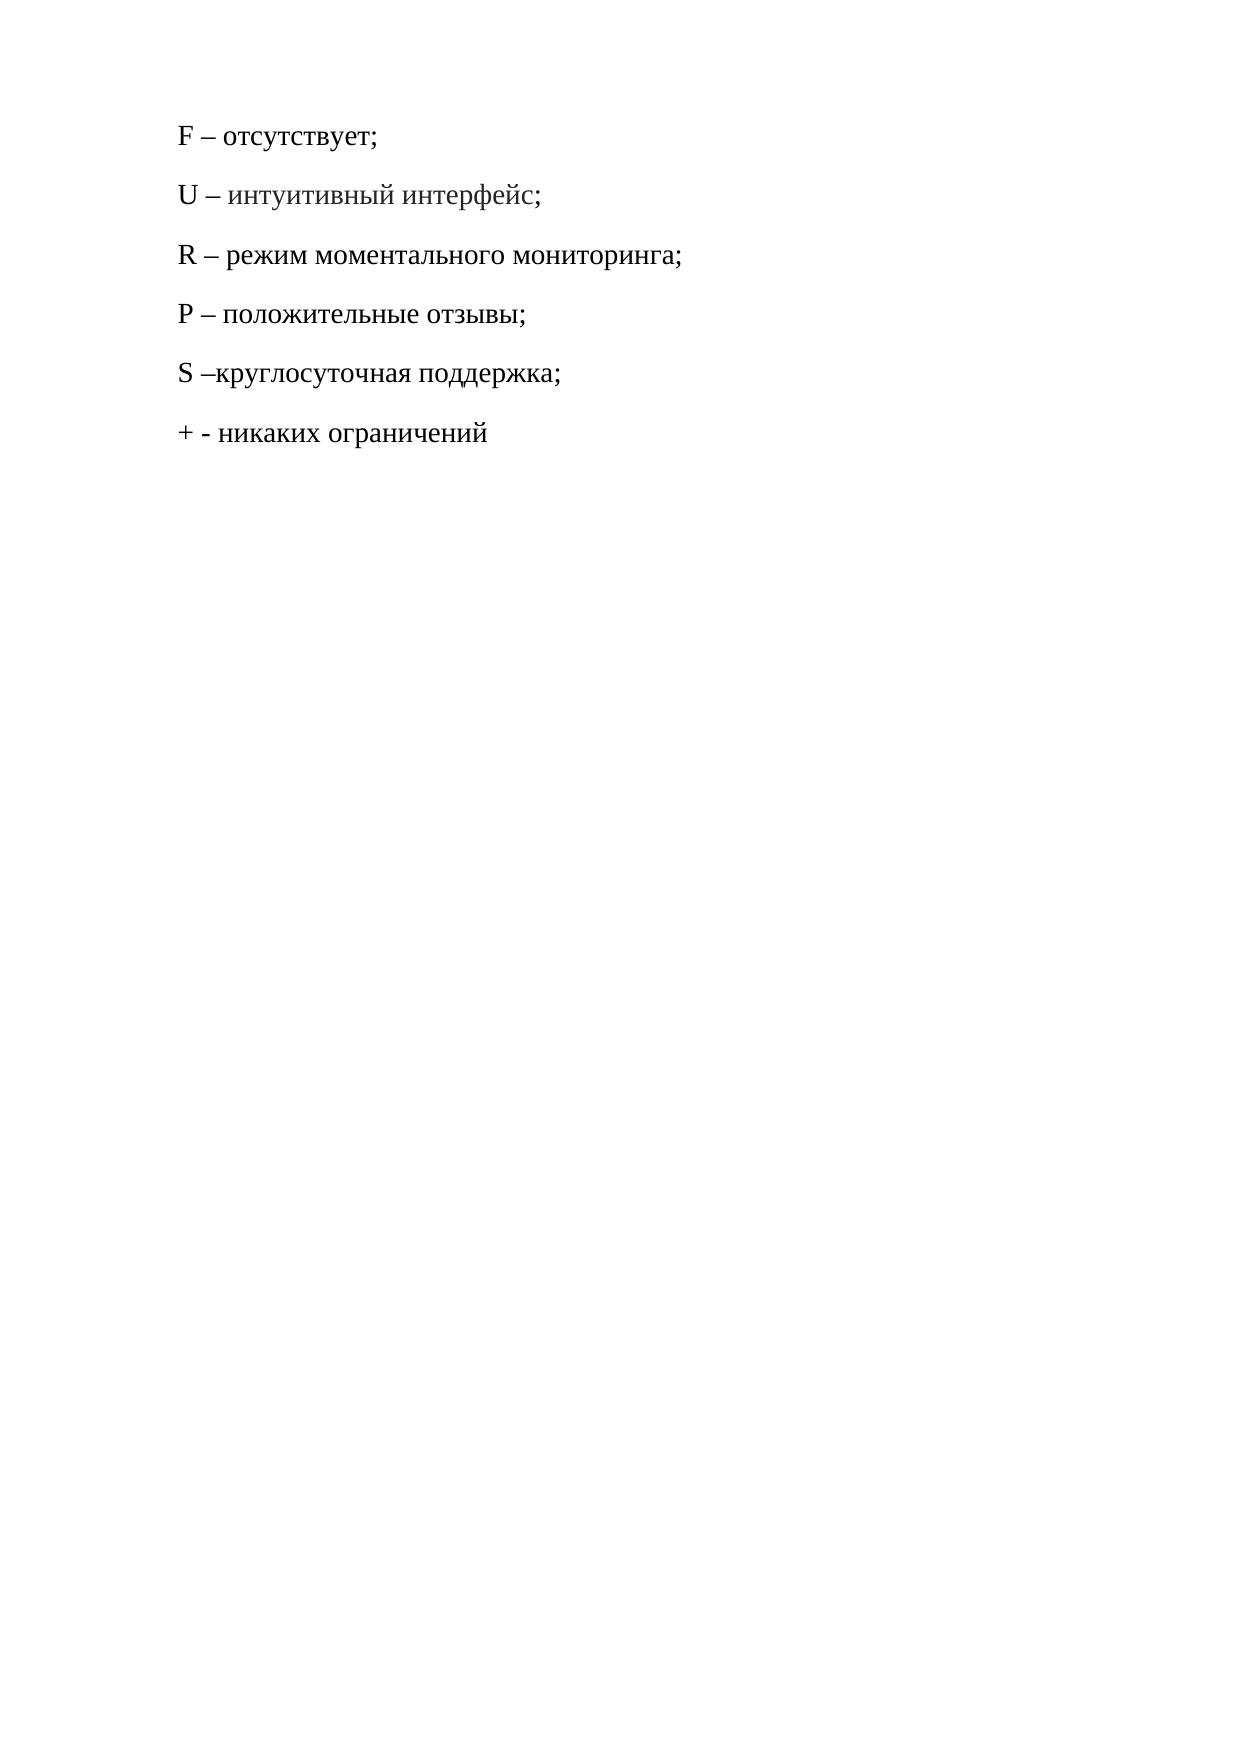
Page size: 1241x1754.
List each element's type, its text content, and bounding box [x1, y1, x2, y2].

text + - никаких ограничений [177, 415, 1152, 448]
text R – режим моментального мониторинга; [177, 237, 1152, 270]
text S –круглосуточная поддержка; [177, 356, 1152, 389]
text F – отсутствует; [177, 118, 1152, 152]
text P – положительные отзывы; [177, 296, 1152, 330]
text U – интуитивный интерфейс; [177, 177, 1152, 211]
